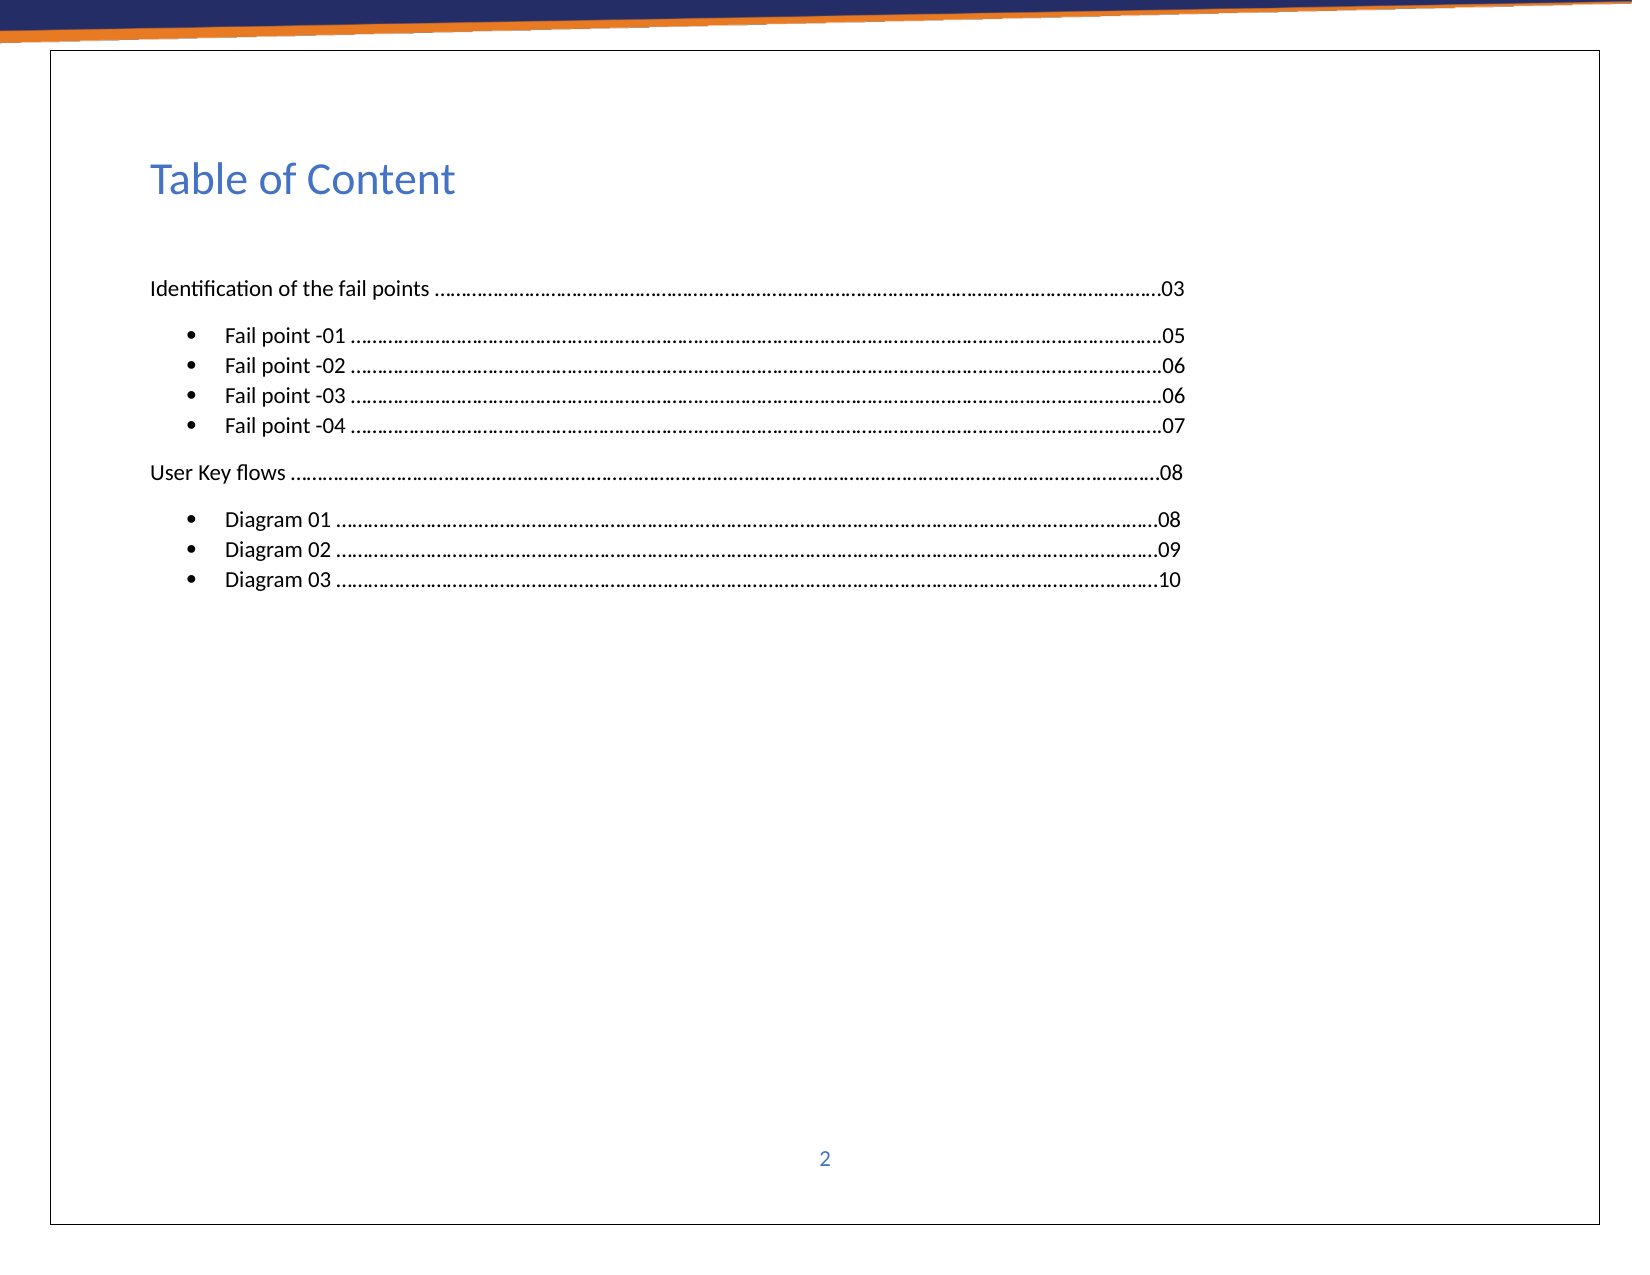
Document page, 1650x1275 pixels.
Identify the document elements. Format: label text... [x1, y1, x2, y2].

list Fail point -04 ……………………………………………………………………………………………………………………………………….07 [187, 411, 1500, 439]
text Identification of the fail points …………………………………………………………………………………………………………………………03 [150, 274, 1500, 302]
text User Key flows …………………………………………………………………………………………………………………………………………………08 [150, 458, 1500, 486]
list Fail point -03 ……………………………………………………………………………………………………………………………………….06 [187, 381, 1500, 409]
list Diagram 02 …………………………………………………………………………………………………………………………………………09 [187, 535, 1500, 563]
list Diagram 01 …………………………………………………………………………………………………………………………………………08 [187, 505, 1500, 533]
list Fail point -02 ……………………………………………………………………………………………………………………………………….06 [187, 351, 1500, 379]
text Table of Content [150, 150, 1500, 206]
list Diagram 03 …………………………………………………………………………………………………………………………………………10 [187, 566, 1500, 593]
list Fail point -01 ……………………………………………………………………………………………………………………………………….05 [187, 321, 1500, 349]
picture [0, 0, 1631, 49]
